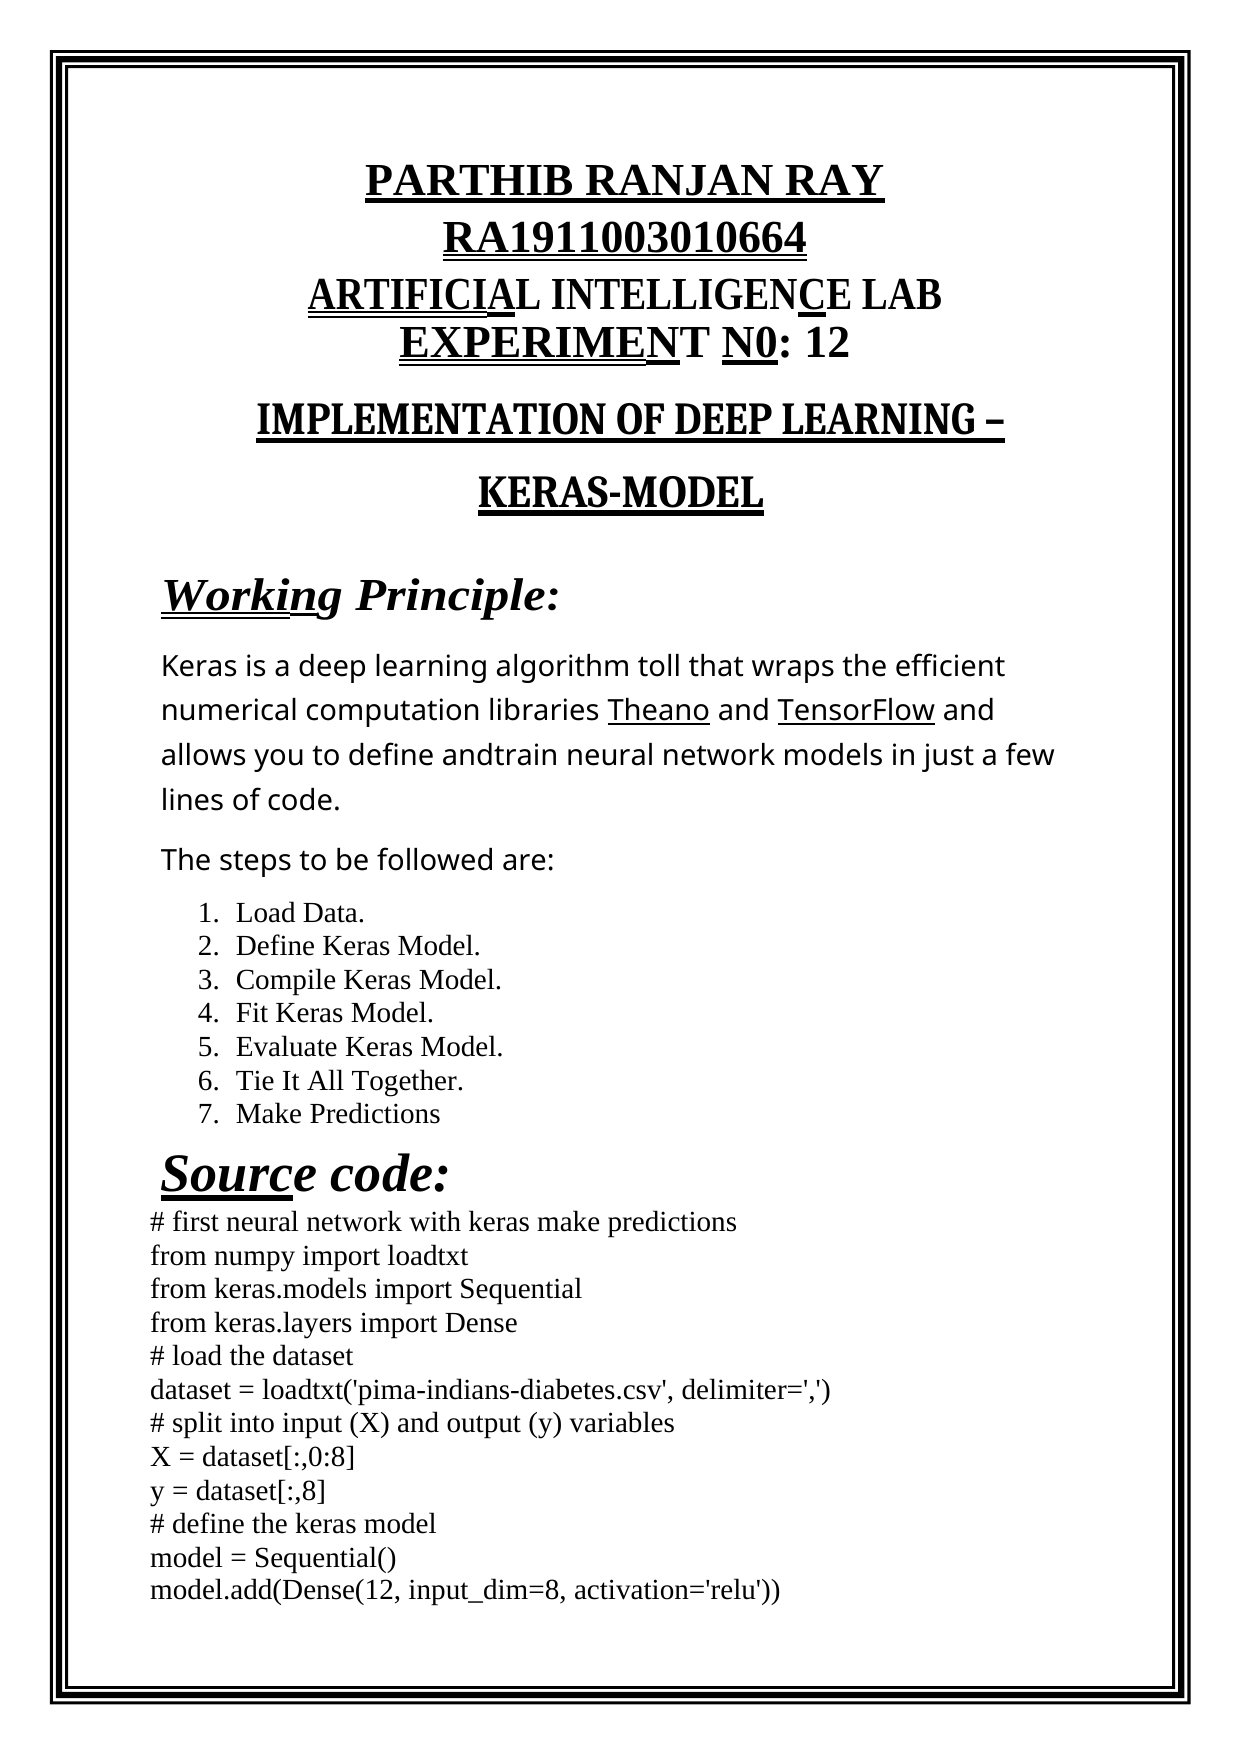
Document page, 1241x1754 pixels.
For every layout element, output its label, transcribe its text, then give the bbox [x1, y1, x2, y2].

text X = dataset[:,0:8] y = dataset[:,8] [150, 1439, 357, 1506]
list Load Data. [198, 895, 1094, 929]
text from keras.models import Sequential from keras.layers import Dense [150, 1271, 584, 1338]
text Working Principle: [161, 566, 1094, 622]
list Tie It All Together. [198, 1063, 1094, 1097]
list Fit Keras Model. [198, 996, 1094, 1029]
list Compile Keras Model. [198, 963, 1094, 996]
text The steps to be followed are: [161, 839, 1094, 878]
subtitle Source code: [161, 1142, 1094, 1204]
text model.add(Dense(12, input_dim=8, activation='relu')) [150, 1573, 1094, 1606]
text dataset = loadtxt('pima-indians-diabetes.csv', delimiter=',') # split into input (X) and output (y) variables [150, 1372, 832, 1439]
text # load the dataset [150, 1338, 1094, 1372]
list Evaluate Keras Model. [198, 1030, 1094, 1063]
text Keras is a deep learning algorithm toll that wraps the efficient numerical computation libraries Theano and TensorFlow and allows you to define andtrain neural network models in just a few lines of code. [161, 645, 1084, 819]
text # first neural network with keras make predictions from numpy import loadtxt [150, 1204, 739, 1271]
text # define the keras model model = Sequential() [150, 1506, 438, 1573]
list Make Predictions [198, 1097, 1094, 1130]
text IMPLEMENTATION OF DEEP LEARNING – KERAS-MODEL [256, 393, 1011, 519]
subtitle RA1911003010664 [306, 214, 943, 262]
text ARTIFICIAL INTELLIGENCE LAB EXPERIMENT N0: 12 [306, 271, 943, 367]
subtitle PARTHIB RANJAN RAY [306, 157, 943, 205]
list Define Keras Model. [198, 929, 1094, 963]
